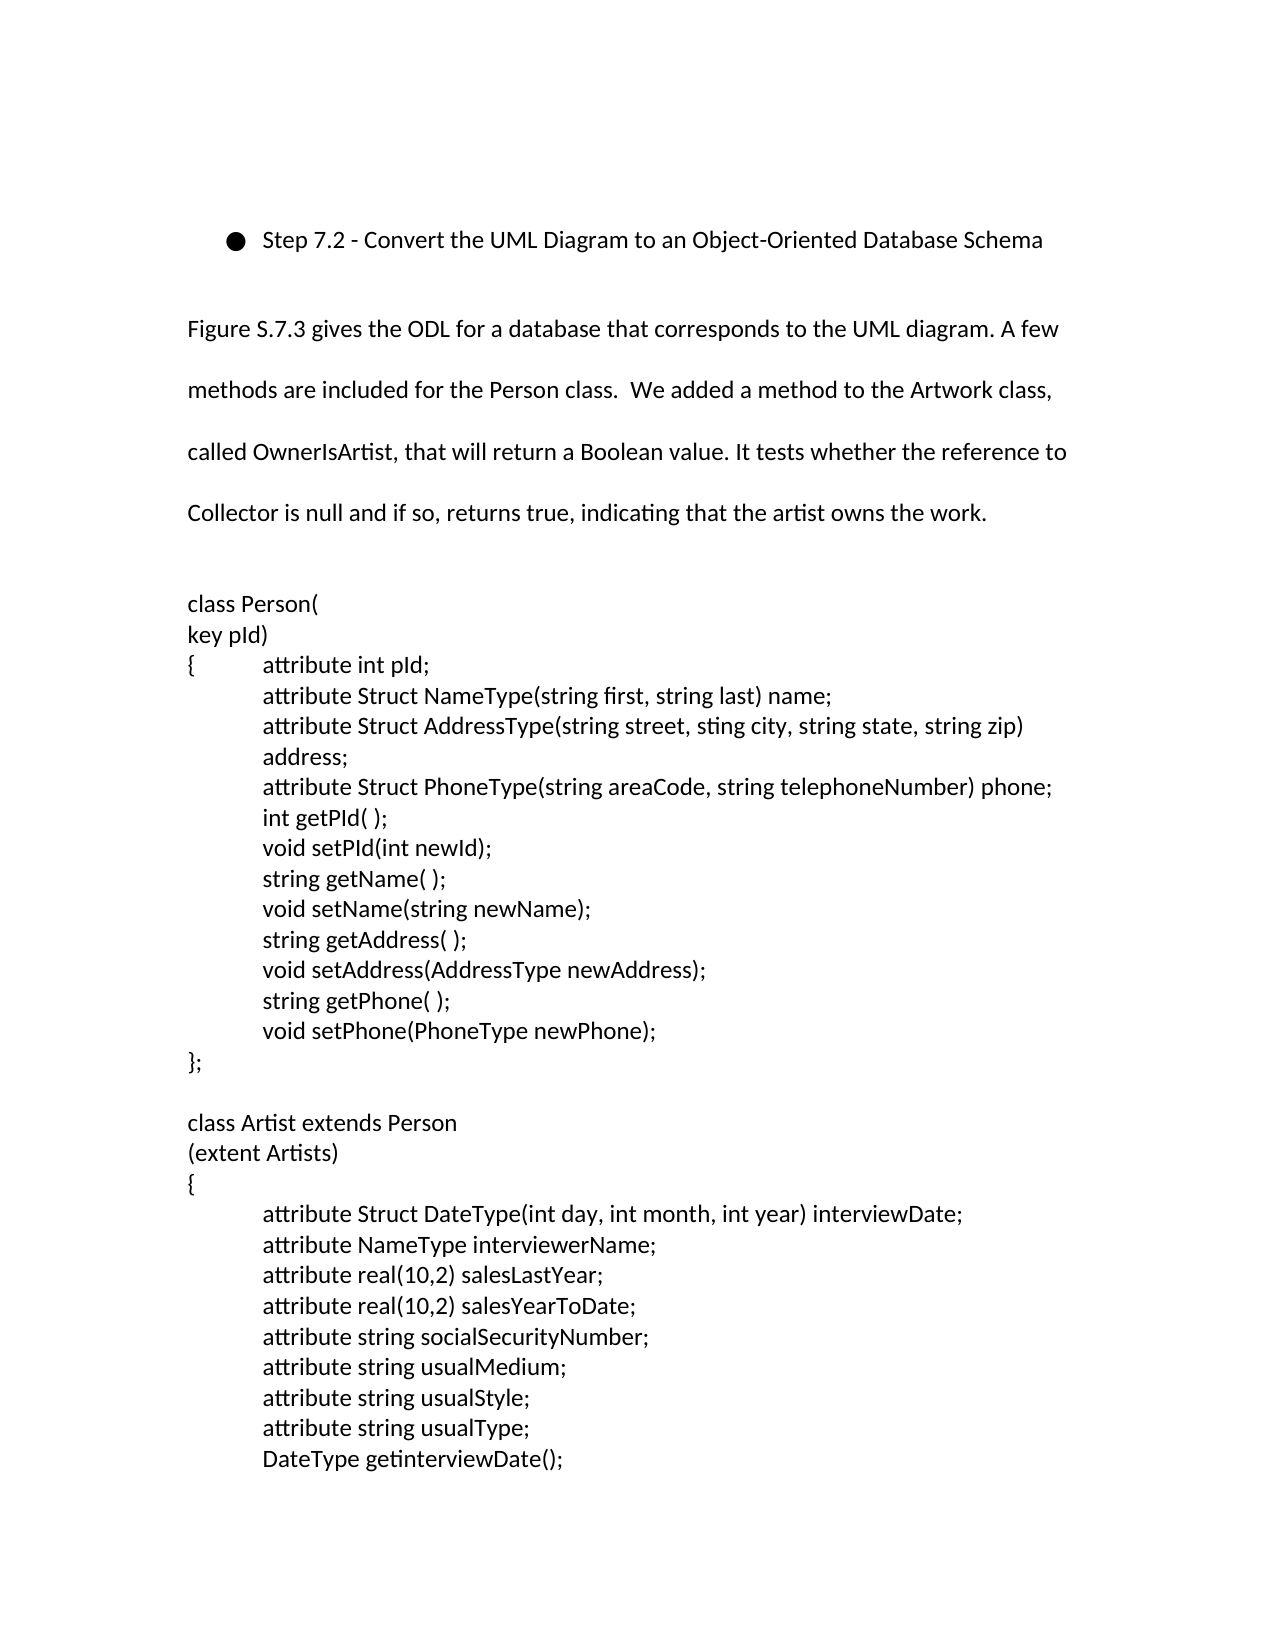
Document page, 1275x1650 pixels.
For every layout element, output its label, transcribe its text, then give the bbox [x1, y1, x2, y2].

text }; [187, 1046, 1087, 1077]
text int getPId( ); [187, 802, 1087, 832]
text attribute real(10,2) salesLastYear; [262, 1260, 1087, 1290]
text attribute string socialSecurityNumber; [262, 1321, 1087, 1351]
text { attribute int pId; [187, 649, 1087, 680]
text void setAddress(AddressType newAddress); [187, 954, 1087, 985]
text string getName( ); [187, 863, 1087, 893]
text void setPId(int newId); [187, 832, 1087, 863]
text attribute string usualType; [262, 1412, 1087, 1443]
text class Artist extends Person [187, 1107, 1087, 1138]
text DateType getinterviewDate(); [262, 1443, 1087, 1473]
text attribute Struct AddressType(string street, sting city, string state, string zip) address; [187, 710, 1087, 771]
text attribute NameType interviewerName; [262, 1229, 1087, 1260]
text attribute Struct PhoneType(string areaCode, string telephoneNumber) phone; [187, 771, 1087, 802]
text attribute string usualMedium; [262, 1351, 1087, 1382]
list Step 7.2 - Convert the UML Diagram to an Object-Oriented Database Schema [225, 211, 1087, 262]
text Figure S.7.3 gives the ODL for a database that corresponds to the UML diagram. A few methods are included for the Person class. We added a method to the Artwork class, called OwnerIsArtist, that will return a Boolean value. It tests whether the reference to Collector is null and if so, returns true, indicating that the artist owns the work. [187, 313, 1087, 527]
text class Person( [187, 588, 1087, 619]
text { [187, 1168, 1087, 1199]
text key pId) [187, 619, 1087, 649]
text attribute Struct DateType(int day, int month, int year) interviewDate; [262, 1199, 1087, 1229]
text string getPhone( ); [187, 985, 1087, 1016]
text string getAddress( ); [187, 924, 1087, 954]
text void setPhone(PhoneType newPhone); [187, 1016, 1087, 1046]
text void setName(string newName); [187, 893, 1087, 924]
text attribute real(10,2) salesYearToDate; [262, 1290, 1087, 1321]
text attribute Struct NameType(string first, string last) name; [187, 680, 1087, 710]
text attribute string usualStyle; [262, 1382, 1087, 1412]
text (extent Artists) [187, 1138, 1087, 1168]
